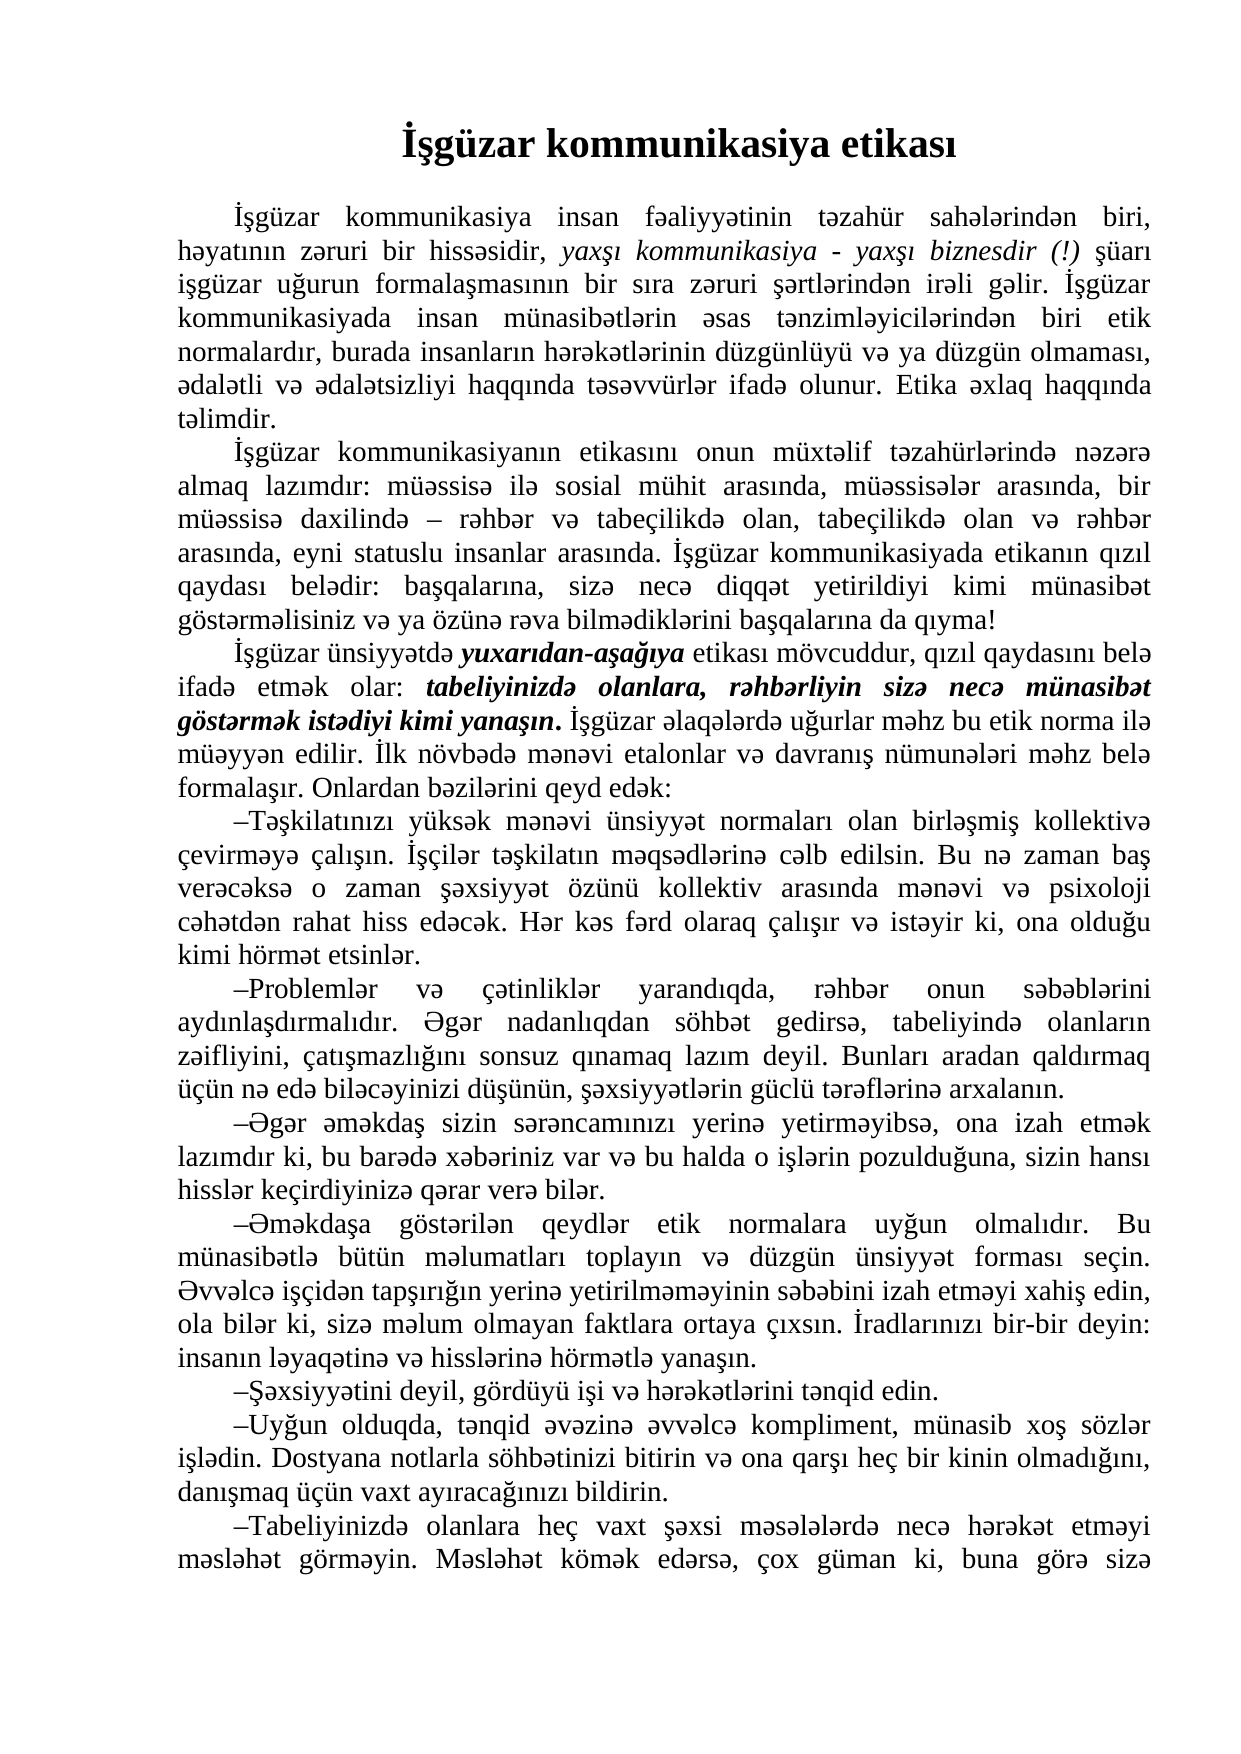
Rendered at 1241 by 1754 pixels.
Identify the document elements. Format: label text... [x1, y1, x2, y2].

text İşgüzar kommunikasiya etikası [177, 118, 1152, 166]
text İşgüzar ünsiyyətdə yuxarıdan-aşağıya etikası mövcuddur, qızıl qaydasını belə ifadə etmək olar: tabeliyinizdə olanlara, rəhbərliyin sizə necə münasibət göstərmək istədiyi kimi yanaşın. İşgüzar əlaqələrdə uğurlar məhz bu etik norma ilə müəyyən edilir. İlk növbədə mənəvi etalonlar və davranış nümunələri məhz belə formalaşır. Onlardan bəzilərini qeyd edək: [177, 636, 1152, 803]
text –Təşkilatınızı yüksək mənəvi ünsiyyət normaları olan birləşmiş kollektivə çevirməyə çalışın. İşçilər təşkilatın məqsədlərinə cəlb edilsin. Bu nə zaman baş verəcəksə o zaman şəxsiyyət özünü kollektiv arasında mənəvi və psixoloji cəhətdən rahat hiss edəcək. Hər kəs fərd olaraq çalışır və istəyir ki, ona olduğu kimi hörmət etsinlər. [177, 803, 1152, 971]
text –Əməkdaşa göstərilən qeydlər etik normalara uyğun olmalıdır. Bu münasibətlə bütün məlumatları toplayın və düzgün ünsiyyət forması seçin. Əvvəlcə işçidən tapşırığın yerinə yetirilməməyinin səbəbini izah etməyi xahiş edin, ola bilər ki, sizə məlum olmayan faktlara ortaya çıxsın. İradlarınızı bir-bir deyin: insanın ləyaqətinə və hisslərinə hörmətlə yanaşın. [177, 1206, 1152, 1373]
text –Əgər əməkdaş sizin sərəncamınızı yerinə yetirməyibsə, ona izah etmək lazımdır ki, bu barədə xəbəriniz var və bu halda o işlərin pozulduğuna, sizin hansı hisslər keçirdiyinizə qərar verə bilər. [177, 1105, 1152, 1206]
text –Uyğun olduqda, tənqid əvəzinə əvvəlcə kompliment, münasib xoş sözlər işlədin. Dostyana notlarla söhbətinizi bitirin və ona qarşı heç bir kinin olmadığını, danışmaq üçün vaxt ayıracağınızı bildirin. [177, 1407, 1152, 1508]
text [177, 1508, 1152, 1575]
text İşgüzar kommunikasiyanın etikasını onun müxtəlif təzahürlərində nəzərə almaq lazımdır: müəssisə ilə sosial mühit arasında, müəssisələr arasında, bir müəssisə daxilində – rəhbər və tabeçilikdə olan, tabeçilikdə olan və rəhbər arasında, eyni statuslu insanlar arasında. İşgüzar kommunikasiyada etikanın qızıl qaydası belədir: başqalarına, sizə necə diqqət yetirildiyi kimi münasibət göstərməlisiniz və ya özünə rəva bilmədiklərini başqalarına da qıyma! [177, 434, 1152, 636]
text –Problemlər və çətinliklər yarandıqda, rəhbər onun səbəblərini aydınlaşdırmalıdır. Əgər nadanlıqdan söhbət gedirsə, tabeliyində olanların zəifliyini, çatışmazlığını sonsuz qınamaq lazım deyil. Bunları aradan qaldırmaq üçün nə edə biləcəyinizi düşünün, şəxsiyyətlərin güclü tərəflərinə arxalanın. [177, 971, 1152, 1105]
text –Şəxsiyyətini deyil, gördüyü işi və hərəkətlərini tənqid edin. [177, 1373, 1152, 1407]
text İşgüzar kommunikasiya insan fəaliyyətinin təzahür sahələrindən biri, həyatının zəruri bir hissəsidir, yaxşı kommunikasiya - yaxşı biznesdir (!) şüarı işgüzar uğurun formalaşmasının bir sıra zəruri şərtlərindən irəli gəlir. İşgüzar kommunikasiyada insan münasibətlərin əsas tənzimləyicilərindən biri etik normalardır, burada insanların hərəkətlərinin düzgünlüyü və ya düzgün olmaması, ədalətli və ədalətsizliyi haqqında təsəvvürlər ifadə olunur. Etika əxlaq haqqında təlimdir. [177, 199, 1152, 434]
